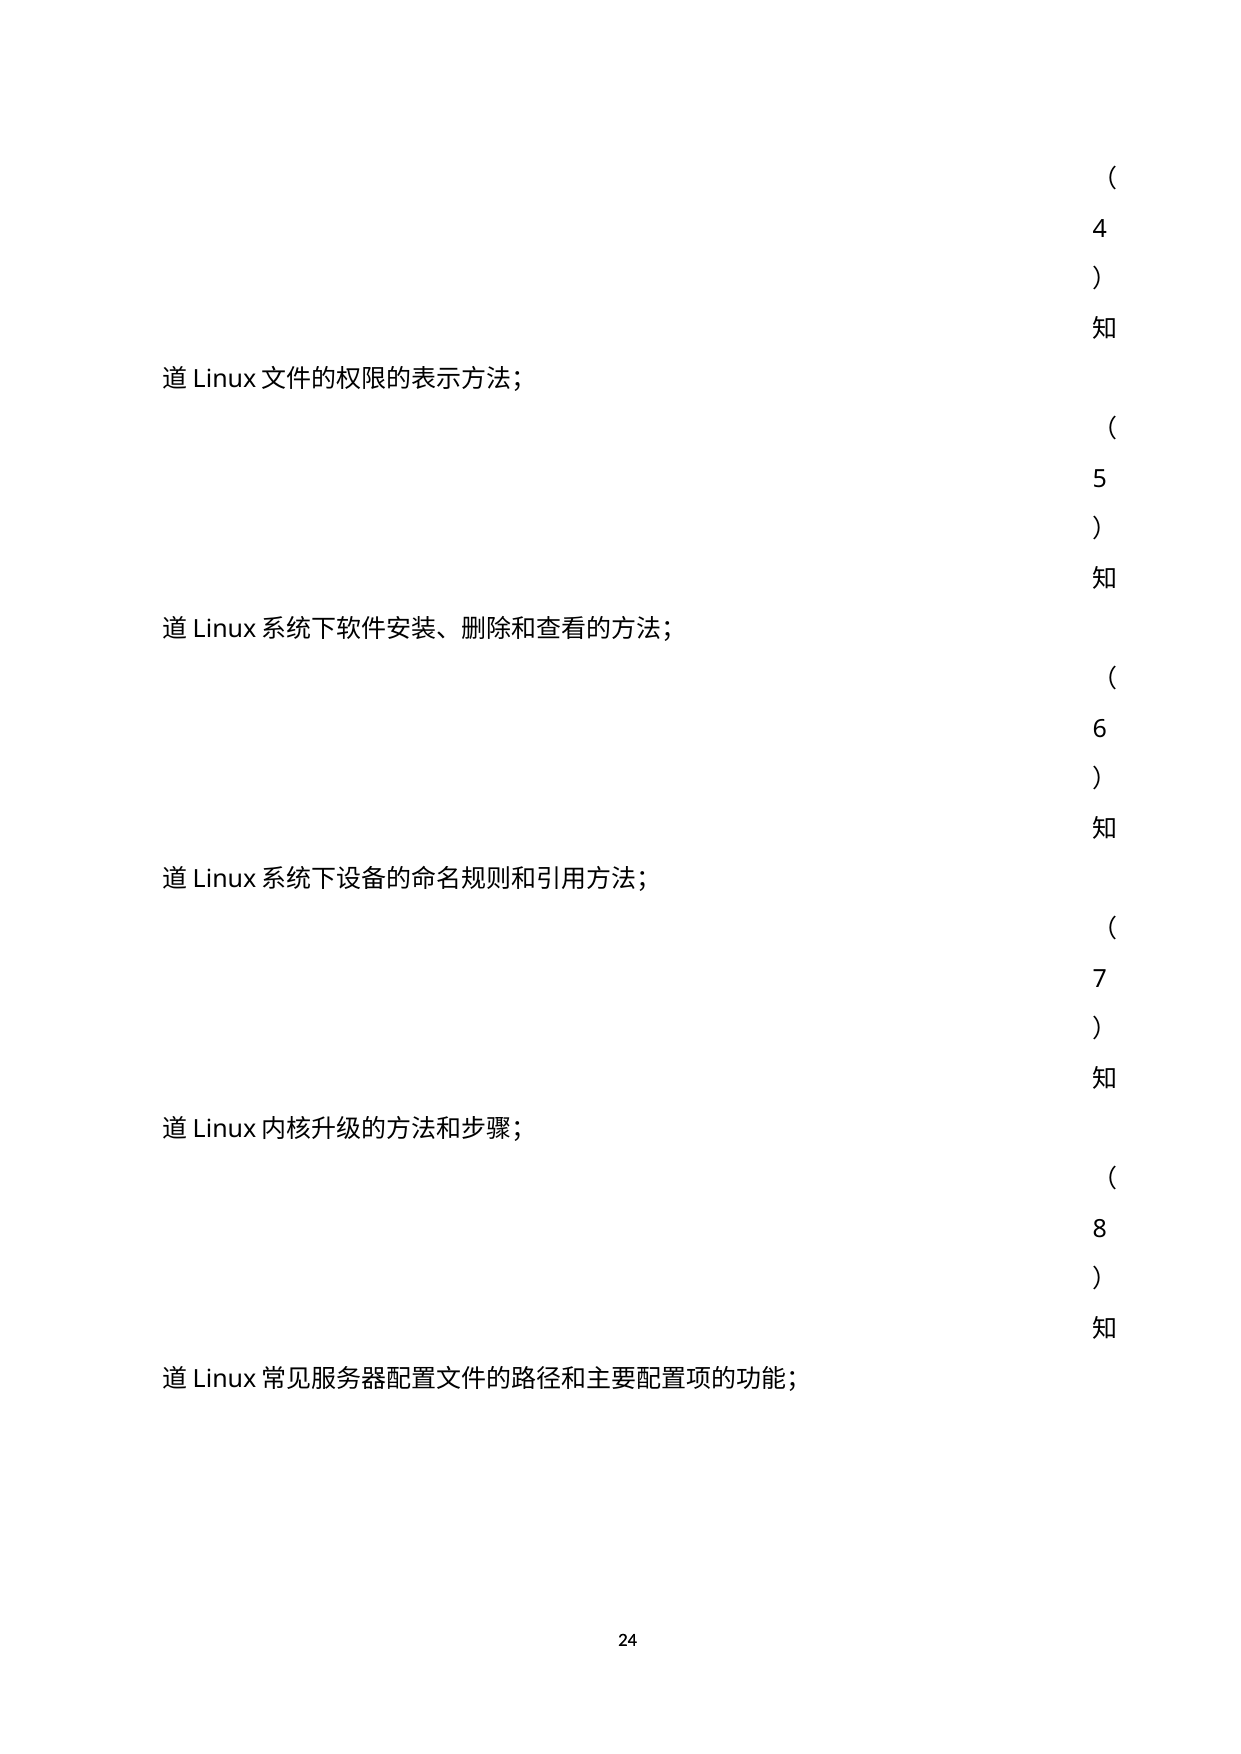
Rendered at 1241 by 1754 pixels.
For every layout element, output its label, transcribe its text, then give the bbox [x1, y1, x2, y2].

list 知道Linux内核升级的方法和步骤； [162, 898, 1092, 1148]
list 知道Linux系统下软件安装、删除和查看的方法； [162, 398, 1092, 648]
list 知道Linux系统下设备的命名规则和引用方法； [162, 648, 1092, 898]
list 知道Linux文件的权限的表示方法； [162, 148, 1092, 398]
list 知道Linux常见服务器配置文件的路径和主要配置项的功能； [162, 1148, 1092, 1398]
